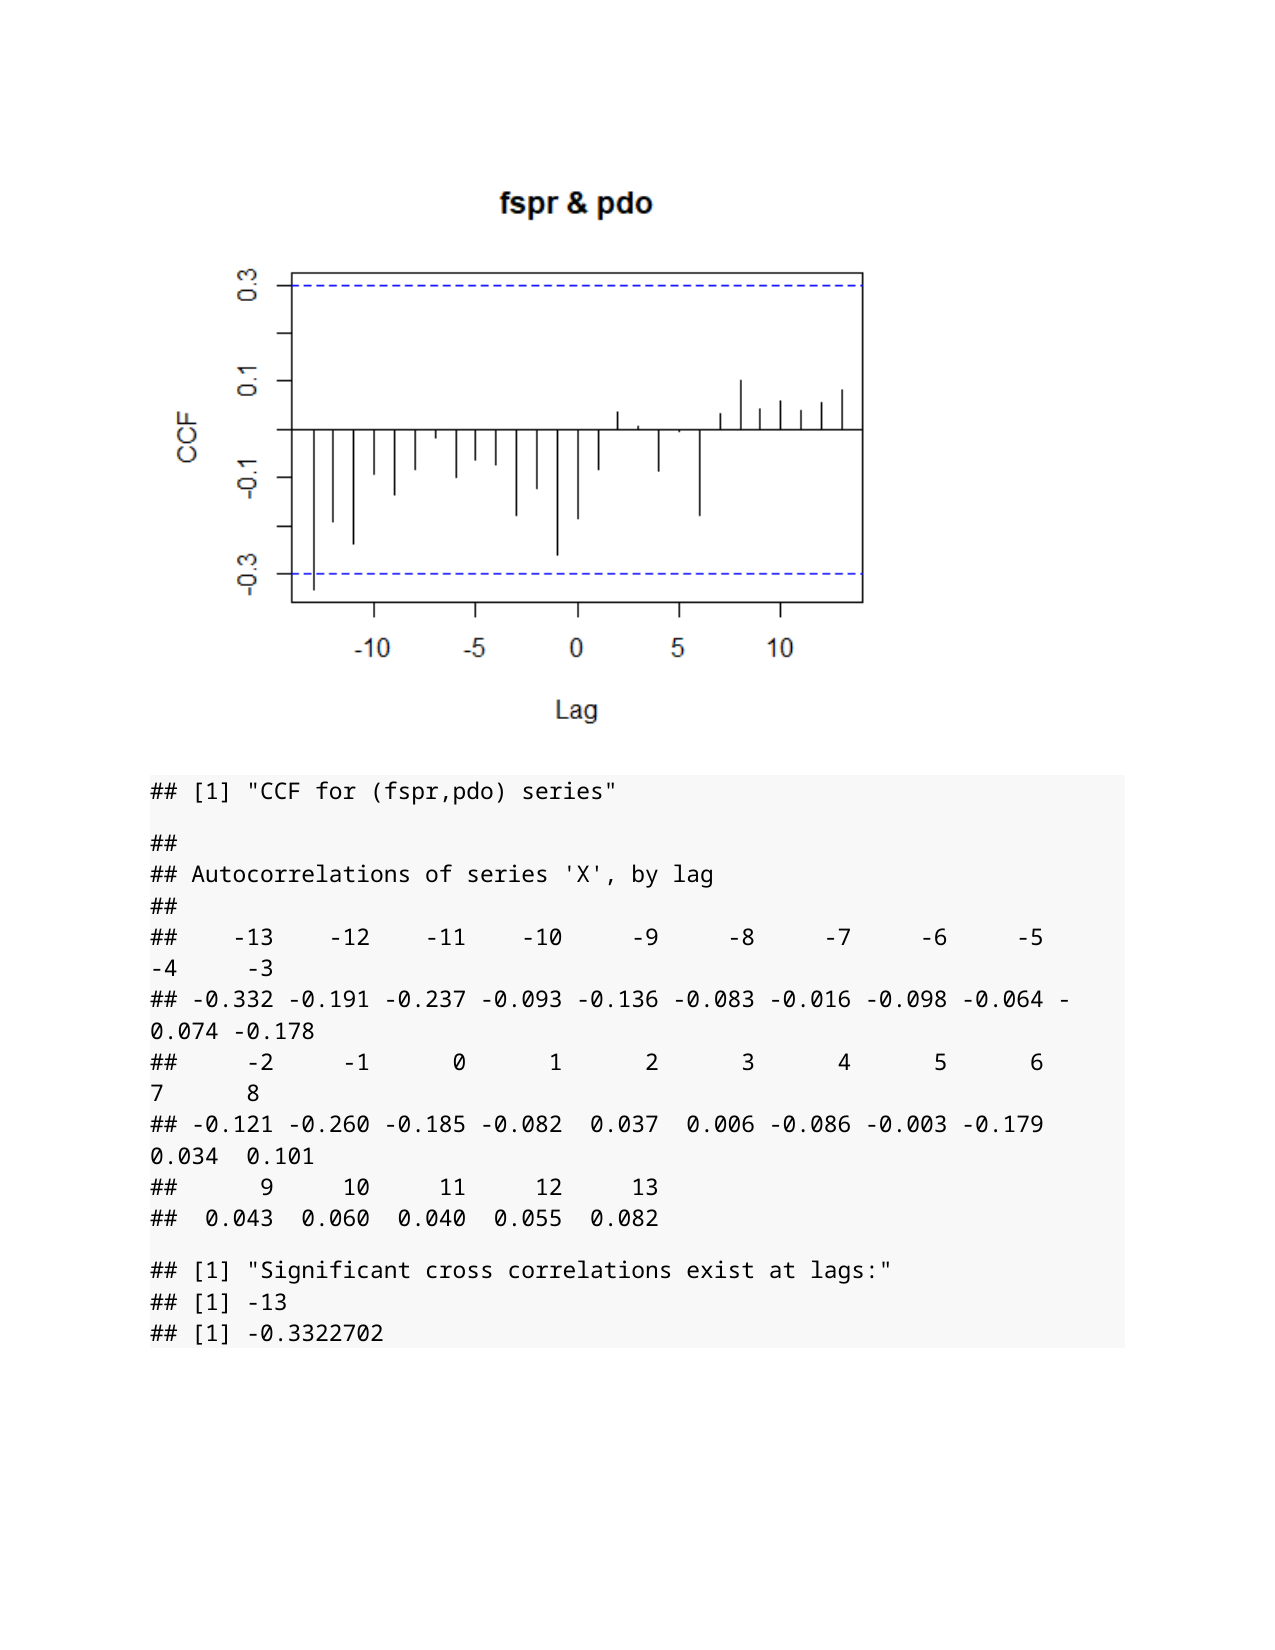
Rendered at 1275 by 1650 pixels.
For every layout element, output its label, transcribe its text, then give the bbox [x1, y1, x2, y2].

text ## [1] "Significant cross correlations exist at lags:" ## [1] -13 ## [1] -0.3322702 [150, 1254, 1125, 1348]
text ## [1] "CCF for (fspr,pdo) series" [150, 775, 1125, 806]
picture [168, 150, 927, 757]
text ## ## Autocorrelations of series 'X', by lag ## ## -13 -12 -11 -10 -9 -8 -7 -6 -5 -4 -3 ## -0.332 -0.191 -0.237 -0.093 -0.136 -0.083 -0.016 -0.098 -0.064 -0.074 -0.178 ## -2 -1 0 1 2 3 4 5 6 7 8 ## -0.121 -0.260 -0.185 -0.082 0.037 0.006 -0.086 -0.003 -0.179 0.034 0.101 ## 9 10 11 12 13 ## 0.043 0.060 0.040 0.055 0.082 [150, 827, 1125, 1233]
